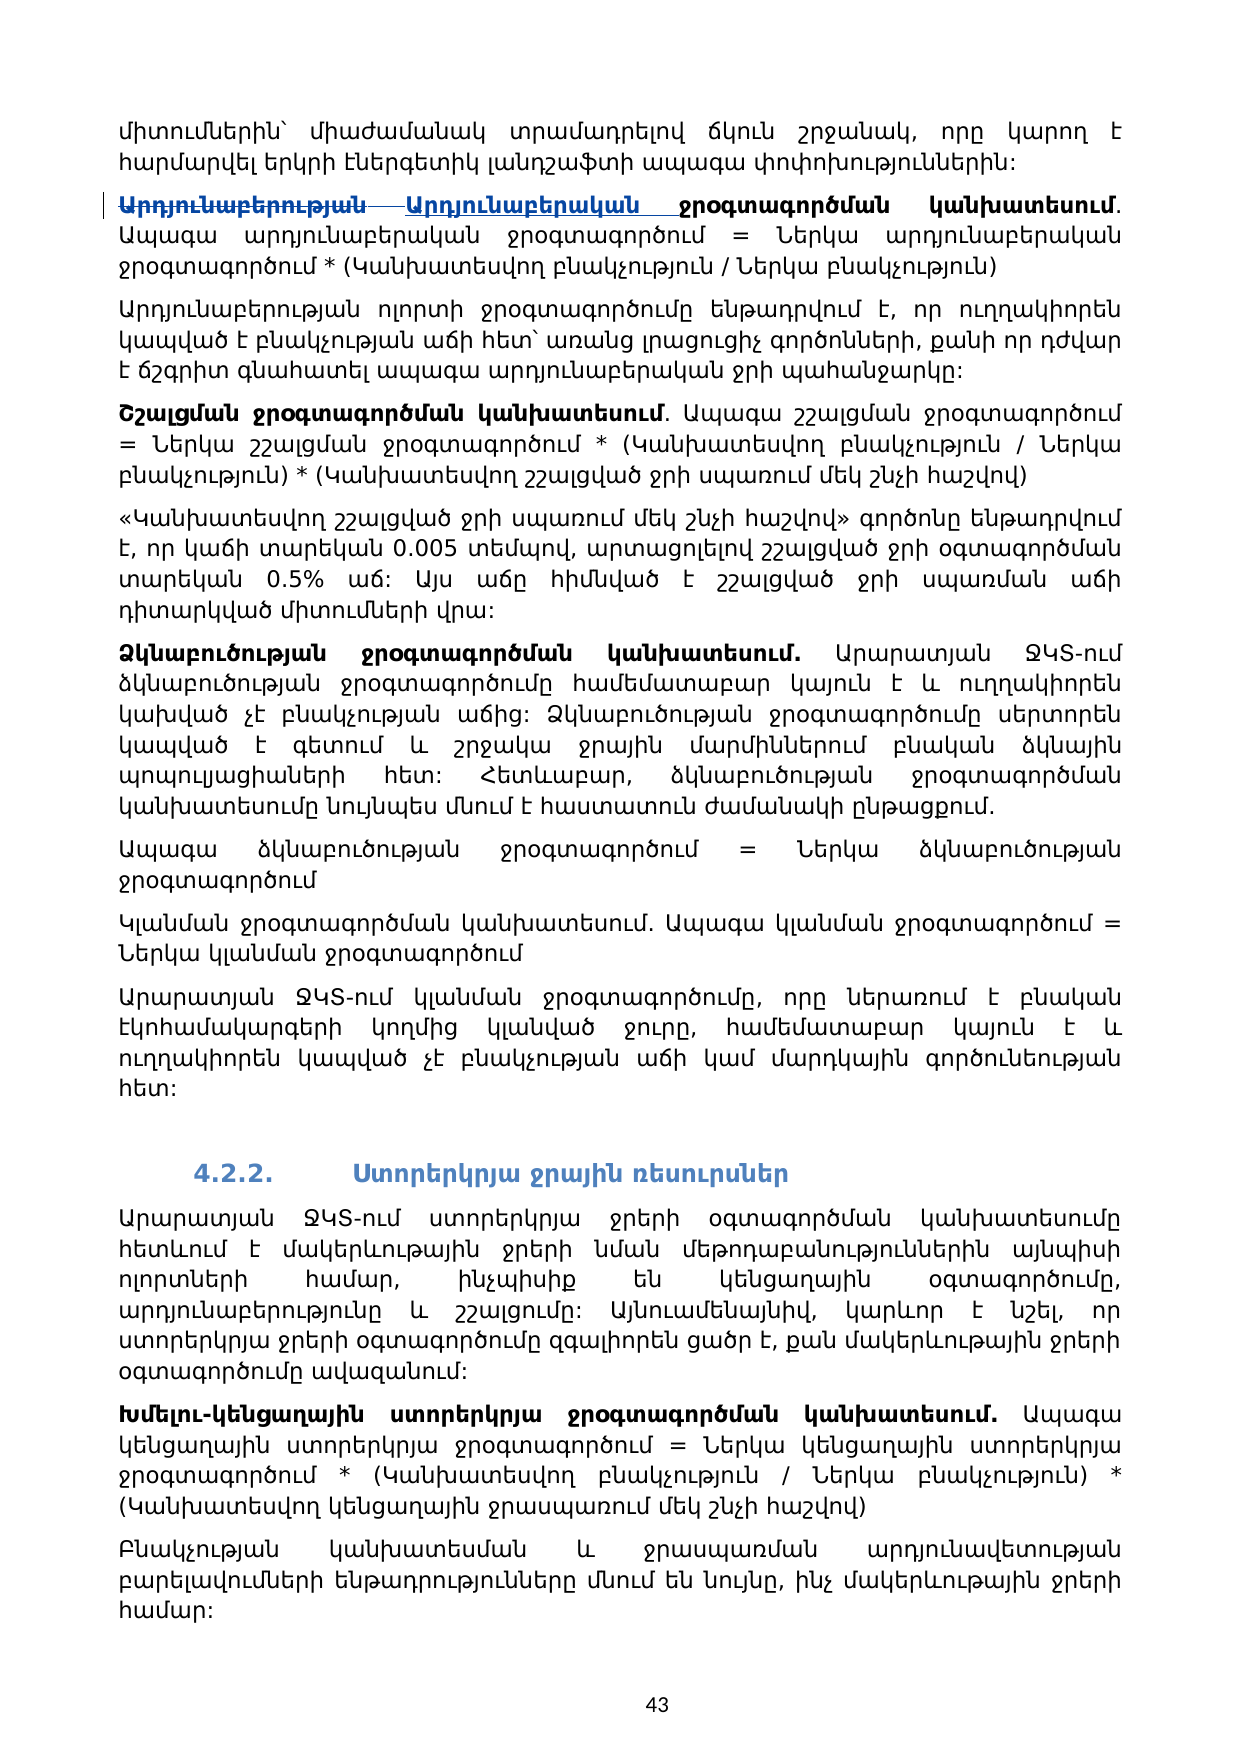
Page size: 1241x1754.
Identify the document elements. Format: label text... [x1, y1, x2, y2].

text Արարատյան ՋԿՏ-ում ստորերկրյա ջրերի օգտագործման կանխատեսումը հետևում է մակերևութային ջրերի նման մեթոդաբանություններին այնպիսի ոլորտների համար, ինչպիսիք են կենցաղային օգտագործումը, արդյունաբերությունը և շշալցումը: Այնուամենայնիվ, կարևոր է նշել, որ ստորերկրյա ջրերի օգտագործումը զգալիորեն ցածր է, քան մակերևութային ջրերի օգտագործումը ավազանում: [118, 1205, 1122, 1385]
text «Կանխատեսվող շշալցված ջրի սպառում մեկ շնչի հաշվով» գործոնը ենթադրվում է, որ կաճի տարեկան 0.005 տեմպով, արտացոլելով շշալցված ջրի օգտագործման տարեկան 0.5% աճ: Այս աճը հիմնված է շշալցված ջրի սպառման աճի դիտարկված միտումների վրա: [118, 505, 1122, 623]
text Արդյունաբերության ոլորտի ջրօգտագործումը ենթադրվում է, որ ուղղակիորեն կապված է բնակչության աճի հետ՝ առանց լրացուցիչ գործոնների, քանի որ դժվար է ճշգրիտ գնահատել ապագա արդյունաբերական ջրի պահանջարկը: [118, 296, 1122, 384]
text Ապագա ձկնաբուծության ջրօգտագործում = Ներկա ձկնաբուծության ջրօգտագործում [118, 836, 1122, 893]
text Բնակչության կանխատեսման և ջրասպառման արդյունավետության բարելավումների ենթադրությունները մնում են նույնը, ինչ մակերևութային ջրերի համար: [118, 1536, 1122, 1624]
text Խմելու-կենցաղային ստորերկրյա ջրօգտագործման կանխատեսում. Ապագա կենցաղային ստորերկրյա ջրօգտագործում = Ներկա կենցաղային ստորերկրյա ջրօգտագործում * (Կանխատեսվող բնակչություն / Ներկա բնակչություն) * (Կանխատեսվող կենցաղային ջրասպառում մեկ շնչի հաշվով) [118, 1401, 1122, 1520]
text Կլանման ջրօգտագործման կանխատեսում. Ապագա կլանման ջրօգտագործում = Ներկա կլանման ջրօգտագործում [118, 910, 1122, 967]
text Արարատյան ՋԿՏ-ում կլանման ջրօգտագործումը, որը ներառում է բնական էկոհամակարգերի կողմից կլանված ջուրը, համեմատաբար կայուն է և ուղղակիորեն կապված չէ բնակչության աճի կամ մարդկային գործունեության հետ: [118, 984, 1122, 1102]
text Ձկնաբուծության ջրօգտագործման կանխատեսում. Արարատյան ՋԿՏ-ում ձկնաբուծության ջրօգտագործումը համեմատաբար կայուն է և ուղղակիորեն կախված չէ բնակչության աճից: Ձկնաբուծության ջրօգտագործումը սերտորեն կապված է գետում և շրջակա ջրային մարմիններում բնական ձկնային պոպուլյացիաների հետ: Հետևաբար, ձկնաբուծության ջրօգտագործման կանխատեսումը նույնպես մնում է հաստատուն ժամանակի ընթացքում. [118, 640, 1122, 820]
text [118, 118, 1122, 175]
text Շշալցման ջրօգտագործման կանխատեսում. Ապագա շշալցման ջրօգտագործում = Ներկա շշալցման ջրօգտագործում * (Կանխատեսվող բնակչություն / Ներկա բնակչություն) * (Կանխատեսվող շշալցված ջրի սպառում մեկ շնչի հաշվով) [118, 401, 1122, 488]
list Ստորերկրյա ջրային ռեսուրսներ [193, 1159, 1122, 1188]
text ջրօգտագործման կանխատեսում. Ապագա արդյունաբերական ջրօգտագործում = Ներկա արդյունաբերական ջրօգտագործում * (Կանխատեսվող բնակչություն / Ներկա բնակչություն) [118, 192, 1122, 280]
